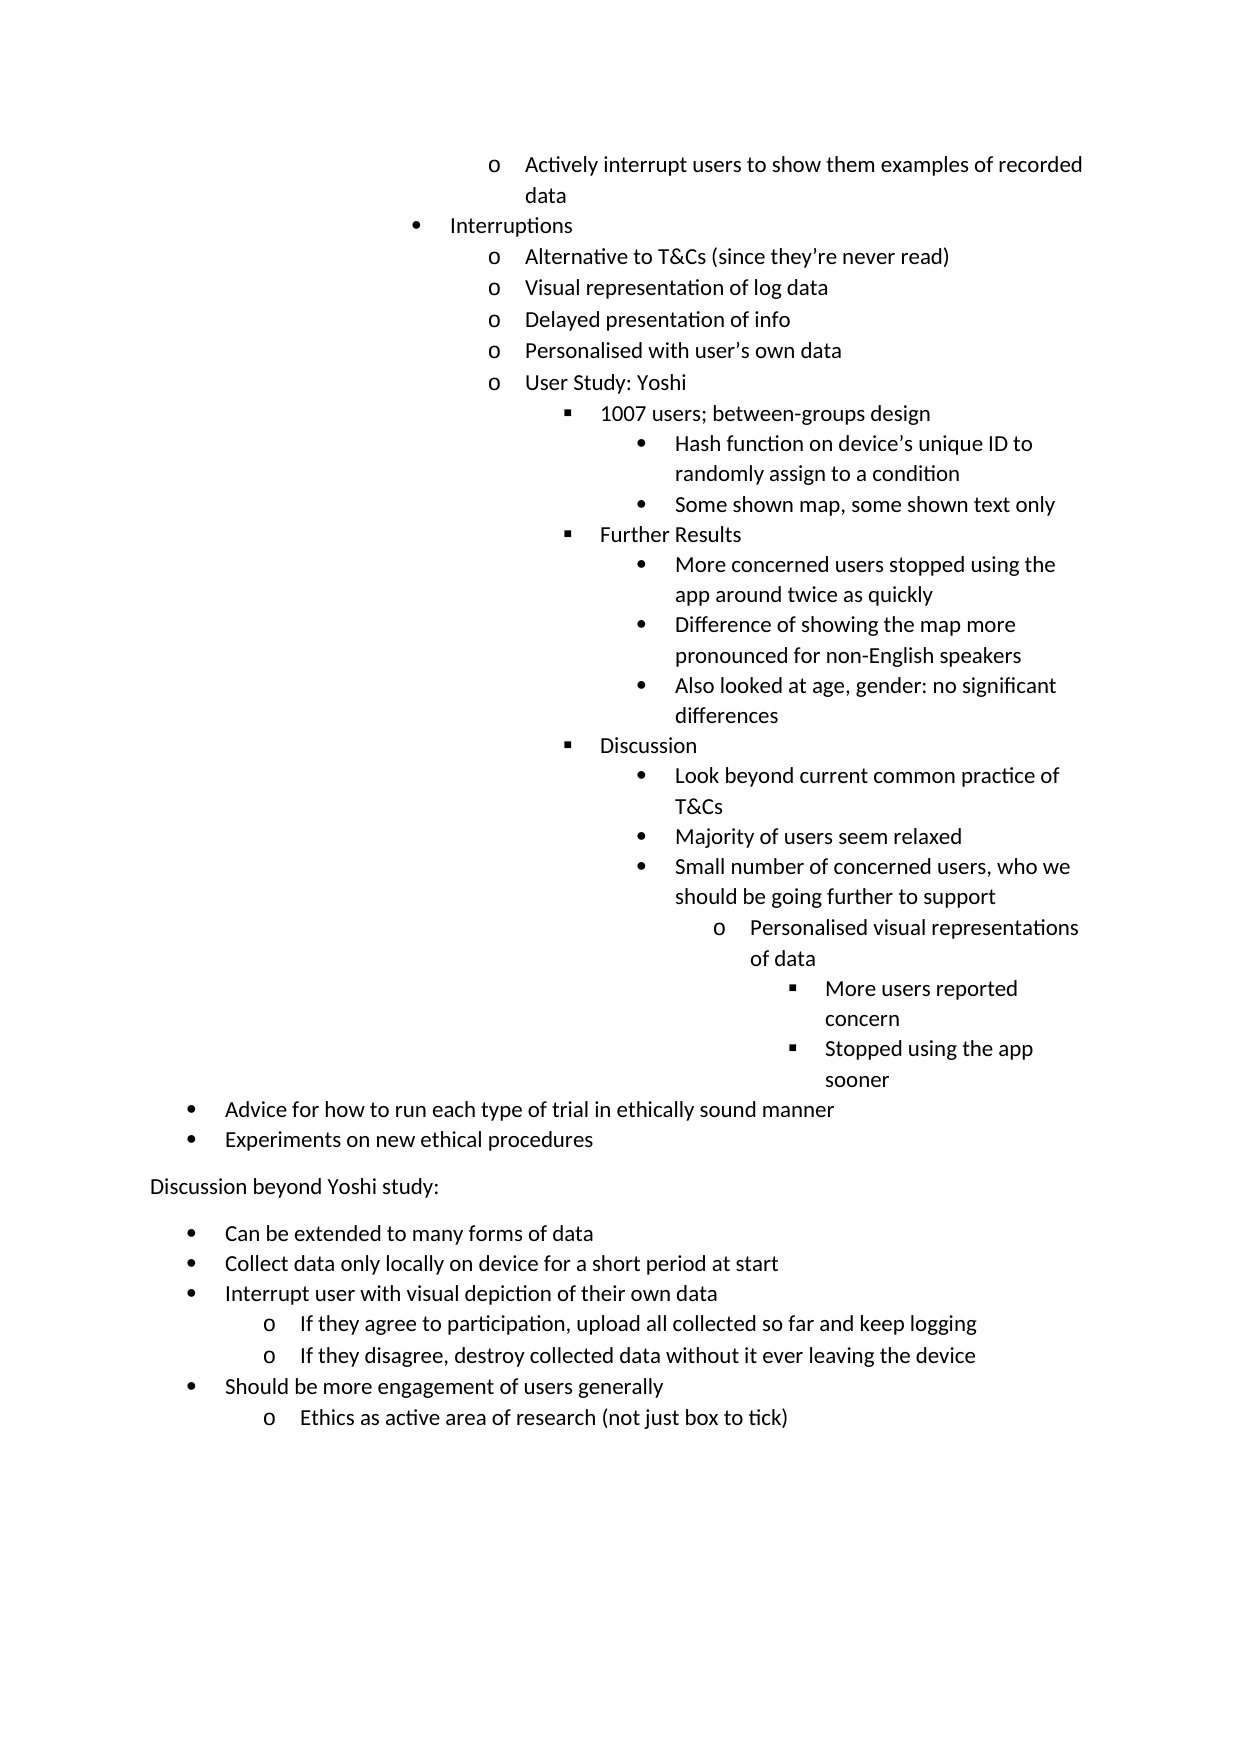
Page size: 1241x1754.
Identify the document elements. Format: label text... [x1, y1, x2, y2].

list More users reported concern [787, 974, 1090, 1032]
list Visual representation of log data [487, 273, 1090, 302]
list Personalised visual representations of data [712, 913, 1090, 972]
list More concerned users stopped using the app around twice as quickly [637, 550, 1090, 608]
list Also looked at age, gender: no significant differences [637, 671, 1090, 729]
list Stopped using the app sooner [787, 1034, 1090, 1093]
list Difference of showing the map more pronounced for non-English speakers [637, 611, 1090, 669]
list Personalised with user’s own data [487, 336, 1090, 365]
list Ethics as active area of research (not just box to tick) [262, 1403, 1090, 1432]
list If they disagree, destroy collected data without it ever leaving the device [262, 1341, 1090, 1370]
list Majority of users seem relaxed [637, 822, 1090, 850]
list Delayed presentation of info [487, 305, 1090, 334]
list Small number of concerned users, who we should be going further to support [637, 852, 1090, 910]
list Interruptions [412, 212, 1090, 239]
list Look beyond current common practice of T&Cs [637, 762, 1090, 820]
text Discussion beyond Yoshi study: [150, 1172, 1090, 1200]
list Alternative to T&Cs (since they’re never read) [487, 242, 1090, 271]
list Some shown map, some shown text only [637, 490, 1090, 518]
list Should be more engagement of users generally [187, 1372, 1090, 1401]
list Collect data only locally on device for a short period at start [187, 1249, 1090, 1277]
list 1007 users; between-groups design [562, 399, 1090, 427]
list Experiments on new ethical procedures [187, 1125, 1090, 1153]
list Actively interrupt users to show them examples of recorded data [487, 150, 1090, 209]
list If they agree to participation, upload all collected so far and keep logging [262, 1309, 1090, 1339]
list Discussion [562, 731, 1090, 759]
list Can be extended to many forms of data [187, 1219, 1090, 1247]
list Advice for how to run each type of trial in ethically sound manner [187, 1095, 1090, 1123]
list Hash function on device’s unique ID to randomly assign to a condition [637, 429, 1090, 487]
list User Study: Yoshi [487, 368, 1090, 397]
list Interrupt user with visual depiction of their own data [187, 1279, 1090, 1307]
list Further Results [562, 520, 1090, 548]
